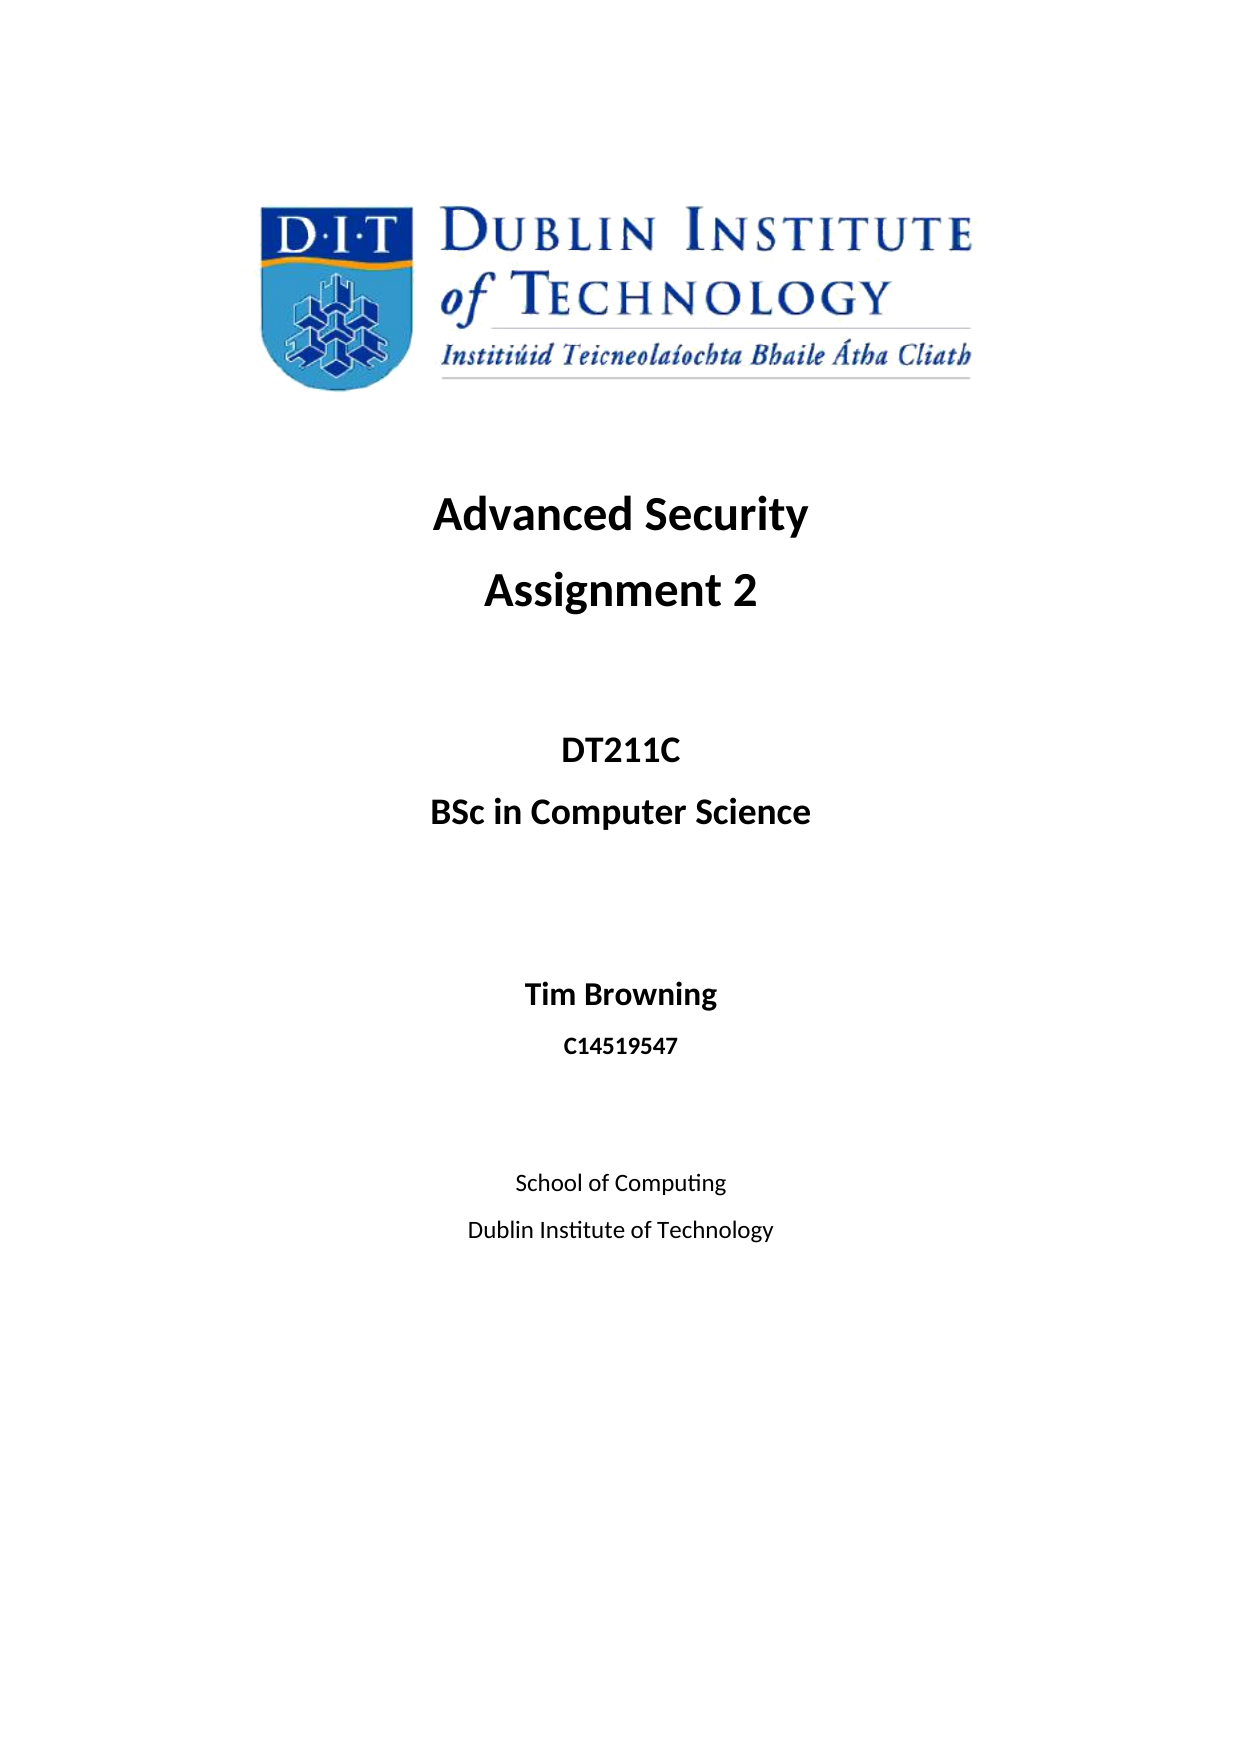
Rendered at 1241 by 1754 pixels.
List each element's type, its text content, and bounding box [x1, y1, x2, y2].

picture [190, 198, 1056, 401]
text School of Computing [150, 1167, 1092, 1198]
text Advanced Security [150, 482, 1092, 542]
text DT211C [150, 726, 1092, 772]
text Tim Browning [150, 973, 1092, 1013]
text Dublin Institute of Technology [150, 1214, 1092, 1245]
text BSc in Computer Science [150, 788, 1092, 834]
text C14519547 [150, 1030, 1092, 1061]
text Assignment 2 [150, 559, 1092, 618]
